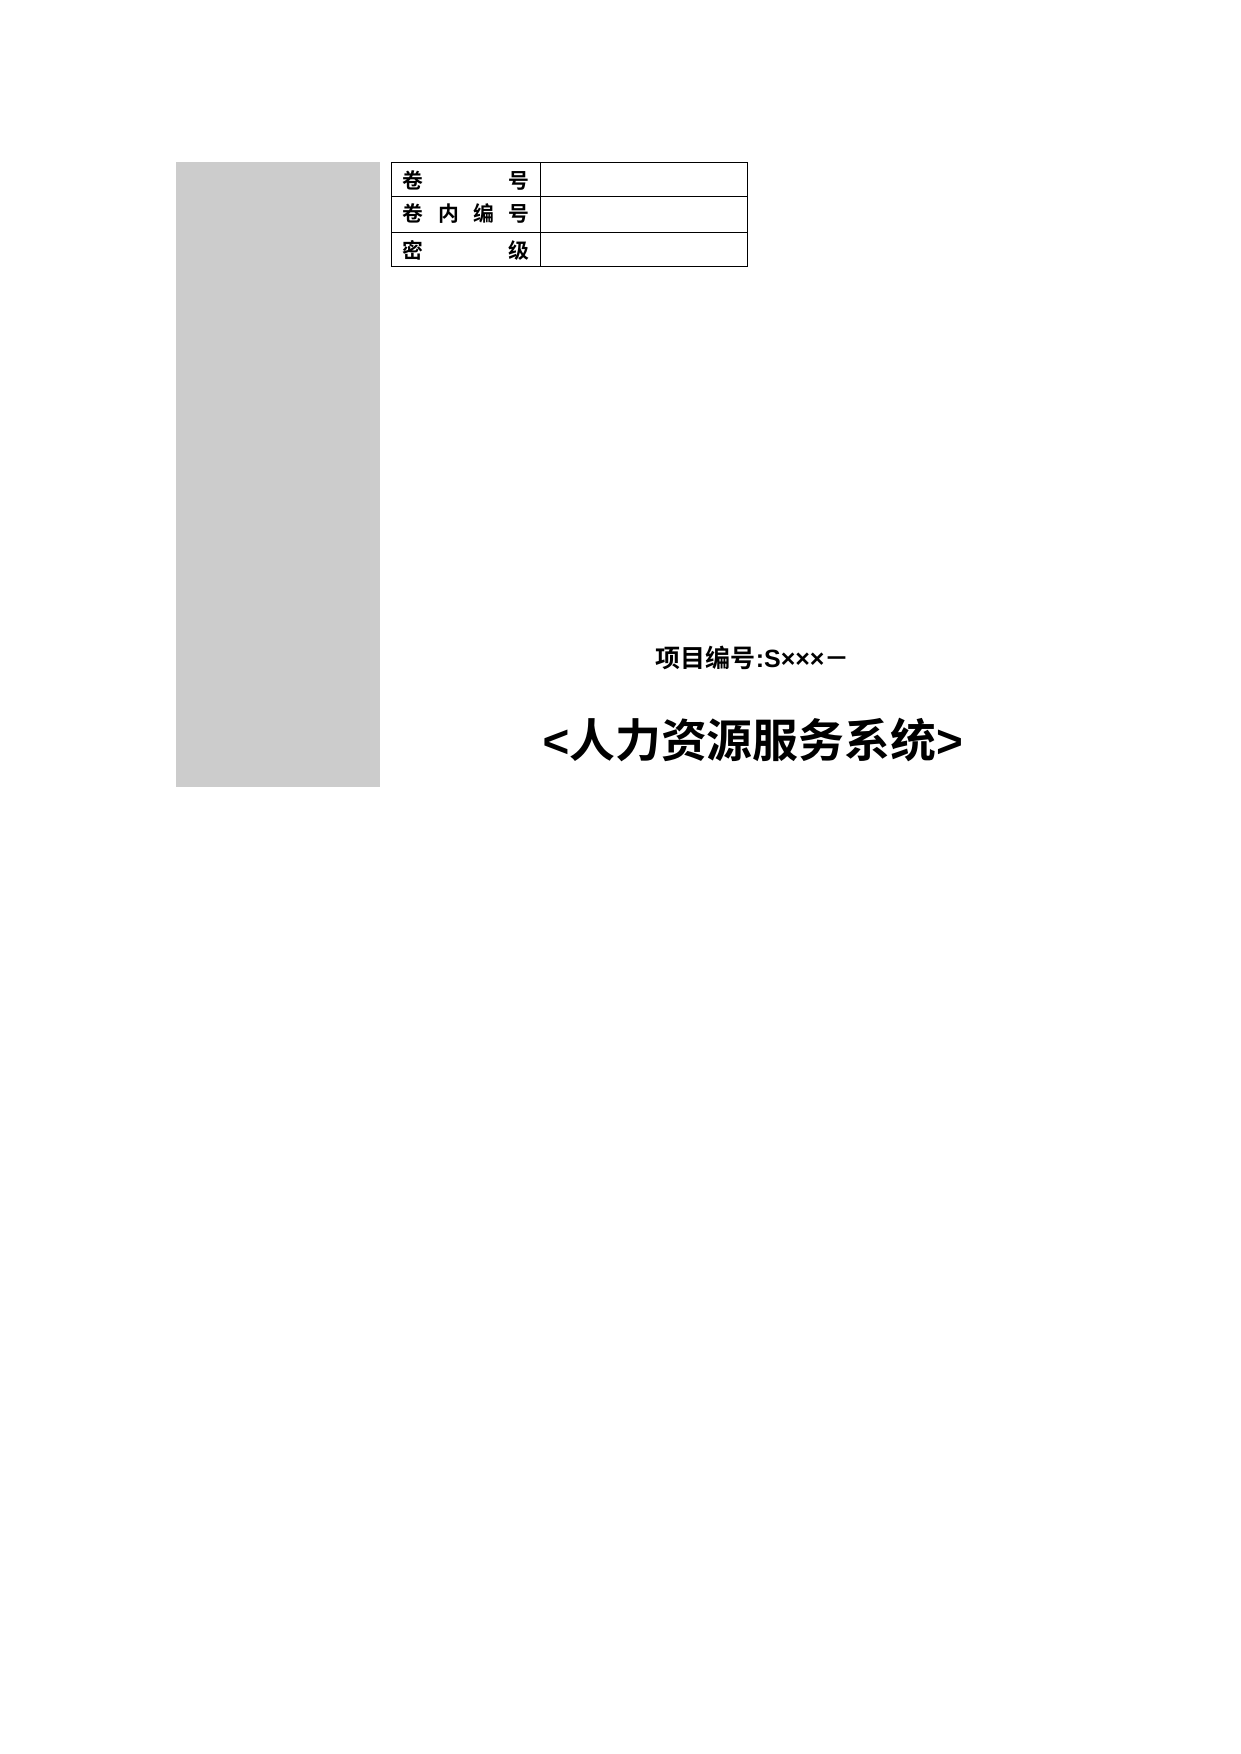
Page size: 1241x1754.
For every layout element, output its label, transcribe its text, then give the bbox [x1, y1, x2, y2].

table_header 项目编号: [380, 162, 1125, 787]
table_header [176, 162, 380, 787]
